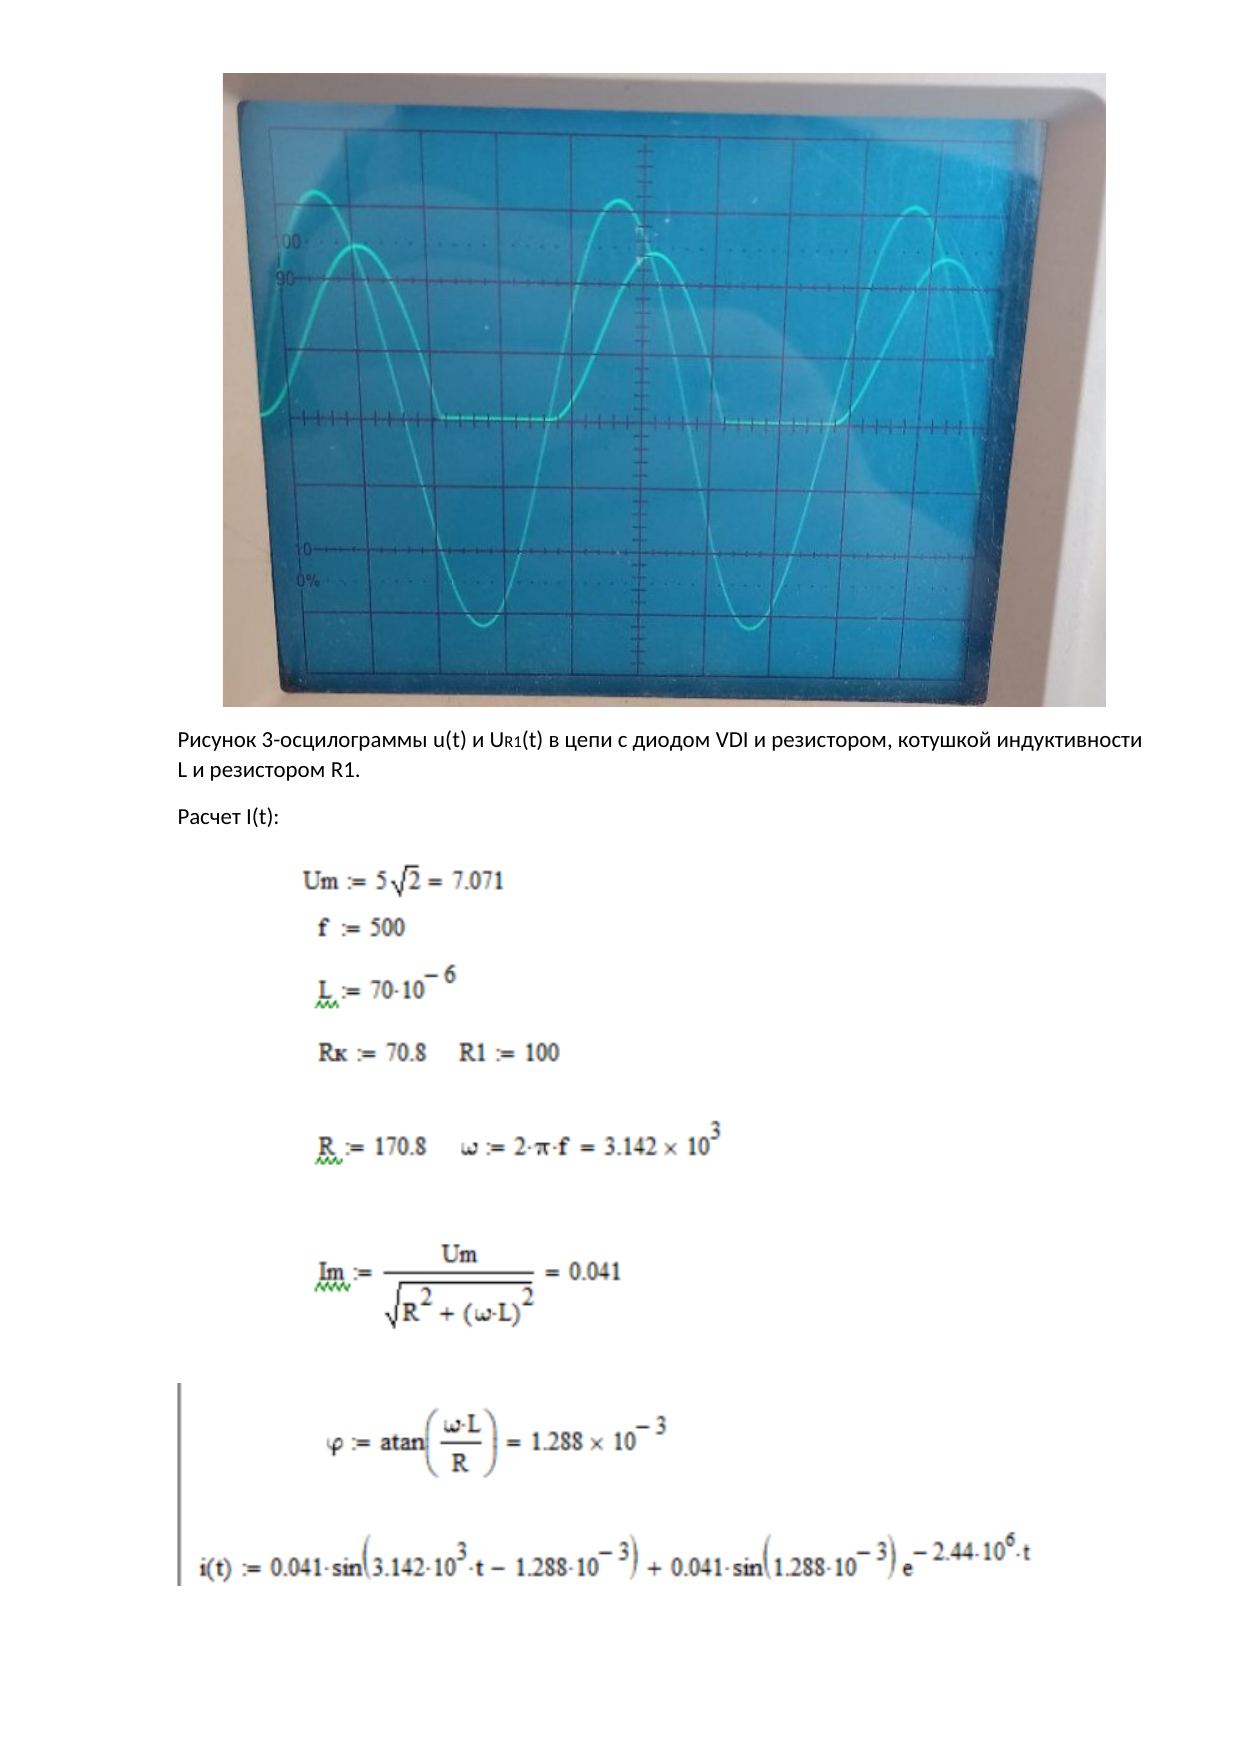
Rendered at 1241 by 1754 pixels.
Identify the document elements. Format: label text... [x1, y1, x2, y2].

picture [222, 73, 1106, 707]
picture [177, 1383, 1068, 1586]
picture [177, 849, 1129, 1365]
text Рисунок 3-осцилограммы u(t) и UR1(t) в цепи с диодом VDI и резистором, котушкой индуктивности L и резистором R1. [177, 725, 1152, 783]
text Расчет I(t): [177, 802, 1152, 830]
